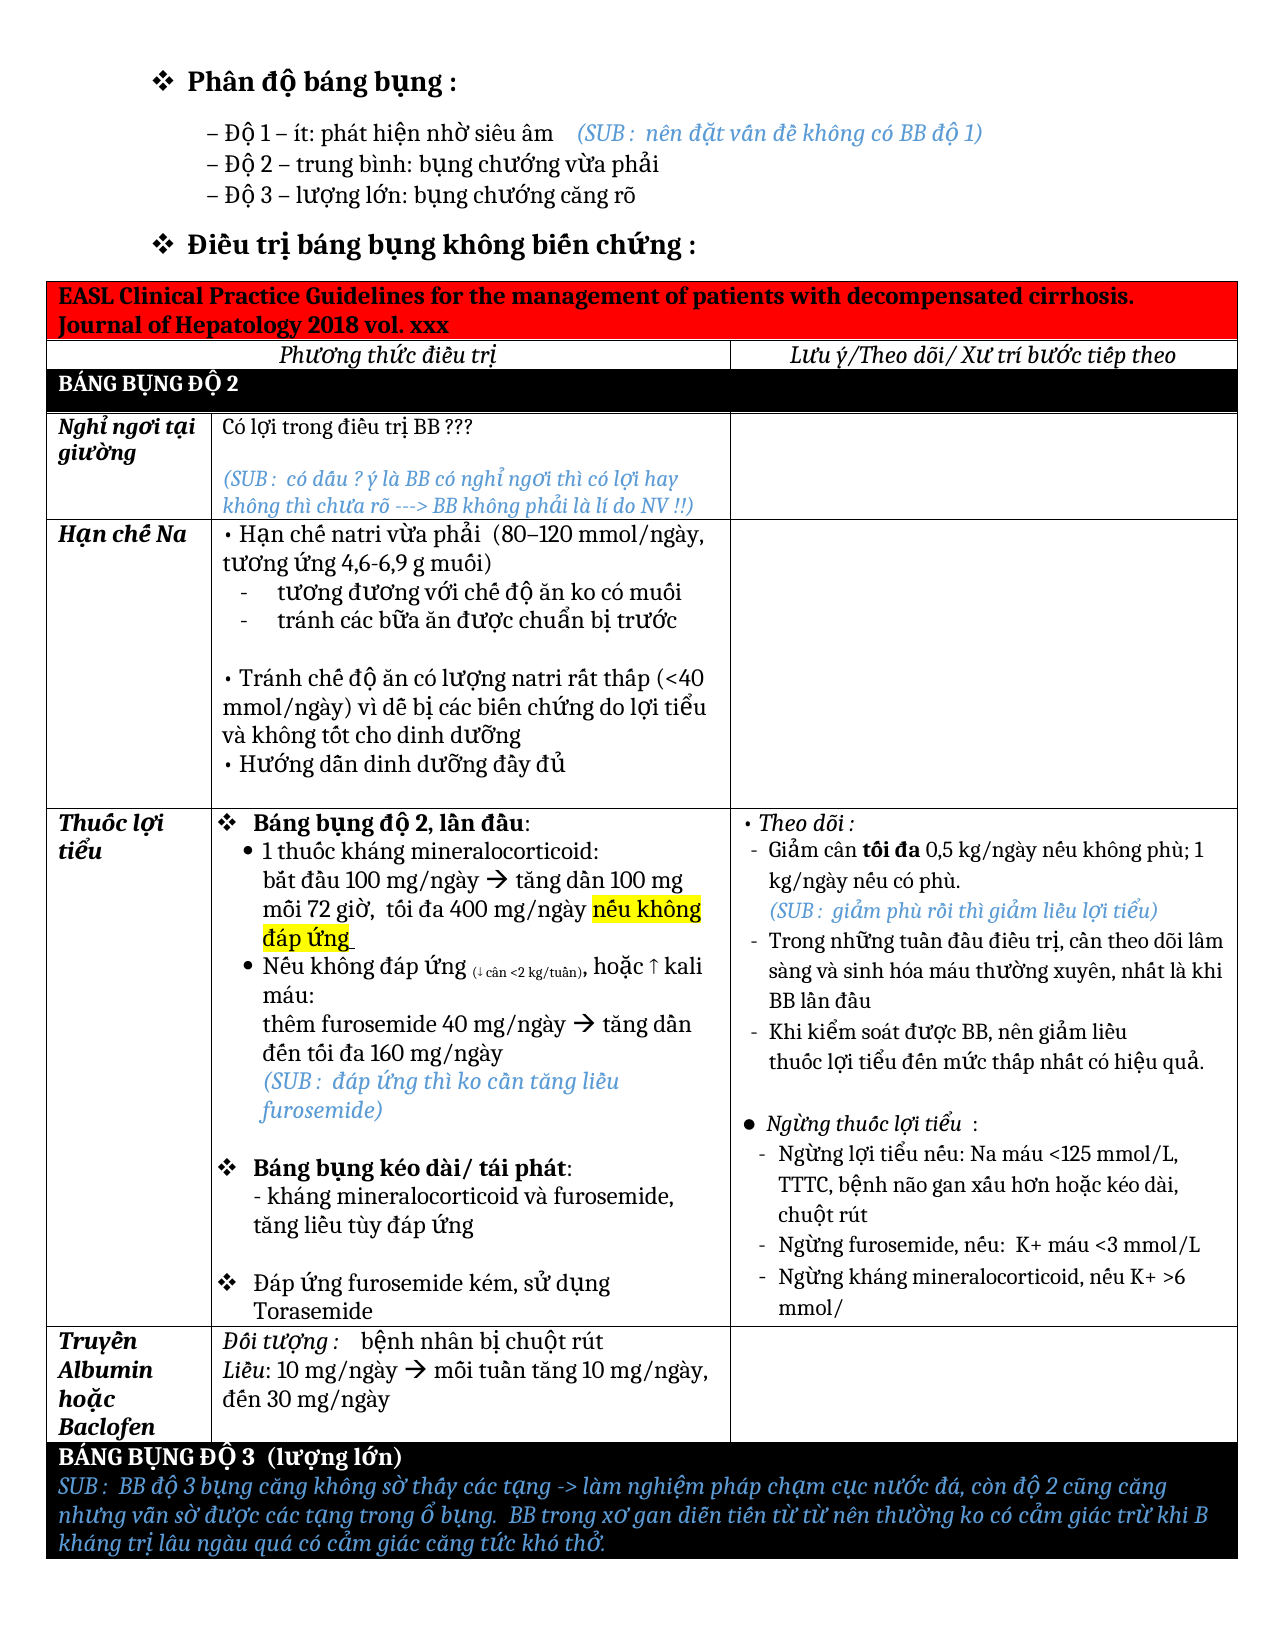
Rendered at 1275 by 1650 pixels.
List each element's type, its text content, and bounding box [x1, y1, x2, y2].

table_cell Đối tượng : bệnh nhân bị chuột rút Liều: 10 mg/ngày mỗi tuần tăng 10 mg/ngày, đến 30 mg/ngày [212, 1327, 730, 1442]
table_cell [47, 1443, 1237, 1558]
table_cell • Hạn chế natri vừa phải (80–120 mmol/ngày, tương ứng 4,6-6,9 g muối) tương đương với chế độ ăn ko có muối tránh các bữa ăn được chuẩn bị trước • Tránh chế độ ăn có lượng natri rất thấp (<40 mmol/ngày) vì dễ bị các biến chứng do lợi tiểu và không tốt cho dinh dưỡng • Hướng dẫn dinh dưỡng đầy đủ [212, 520, 730, 807]
table_cell Có lợi trong điều trị BB ??? (SUB : có dấu ? ý là BB có nghỉ ngơi thì có lợi hay không thì chưa rõ ---> BB không phải là lí do NV !!) [212, 414, 730, 519]
table_cell • Theo dõi : Giảm cân tối đa 0,5 kg/ngày nếu không phù; 1 kg/ngày nếu có phù. (SUB : giảm phù rồi thì giảm liều lợi tiểu) Trong những tuần đầu điều trị, cần theo dõi lâm sàng và sinh hóa máu thường xuyên, nhất là khi BB lần đầu Khi kiểm soát được BB, nên giảm liều thuốc lợi tiểu đến mức thấp nhất có hiệu quả. ● Ngừng thuốc lợi tiểu : Ngừng lợi tiểu nếu: Na máu <125 mmol/L, TTTC, bệnh não gan xấu hơn hoặc kéo dài, chuột rút Ngừng furosemide, nếu: K+ máu <3 mmol/L Ngừng kháng mineralocorticoid, nếu K+ >6 mmol/ [731, 809, 1237, 1326]
table_cell Phương thức điều trị [47, 341, 730, 369]
table_cell Thuốc lợi tiểu [47, 809, 211, 1326]
table_cell [731, 370, 1237, 412]
table_cell Báng bụng độ 2, lần đầu: 1 thuốc kháng mineralocorticoid: bắt đầu 100 mg/ngày tăng dần 100 mg mỗi 72 giờ, tối đa 400 mg/ngày nếu không đáp ứng Nếu không đáp ứng ( cân <2 kg/tuần), hoặc kali máu: thêm furosemide 40 mg/ngày tăng dần đến tối đa 160 mg/ngày (SUB : đáp ứng thì ko cần tăng liều furosemide) Báng bụng kéo dài/ tái phát: - kháng mineralocorticoid và furosemide, tăng liều tùy đáp ứng Đáp ứng furosemide kém, sử dụng Torasemide [212, 809, 730, 1326]
table_cell Lưu ý/Theo dõi/ Xư trí bước tiếp theo [731, 341, 1237, 369]
table_cell BÁNG BỤNG ĐỘ 2 [47, 370, 730, 412]
table_cell [731, 414, 1237, 519]
list Điều trị báng bụng không biến chứng : [150, 228, 1191, 262]
table_cell Hạn chế Na [47, 520, 211, 807]
table_cell Truyền Albumin hoặc Baclofen [47, 1327, 211, 1442]
list Phân độ báng bụng : [150, 66, 1191, 99]
table_cell [731, 1327, 1237, 1442]
table_header EASL Clinical Practice Guidelines for the management of patients with decompensated cirrhosis. Journal of Hepatology 2018 vol. xxx [47, 282, 1237, 339]
text – Độ 1 – ít: phát hiện nhờ siêu âm (SUB : nên đặt vấn đề không có BB độ 1) – Độ 2 – trung bình: bụng chướng vừa phải – Độ 3 – lượng lớn: bụng chướng căng rõ [206, 118, 1191, 209]
table_cell Nghỉ ngơi tại giường [47, 414, 211, 519]
table_cell [731, 520, 1237, 807]
